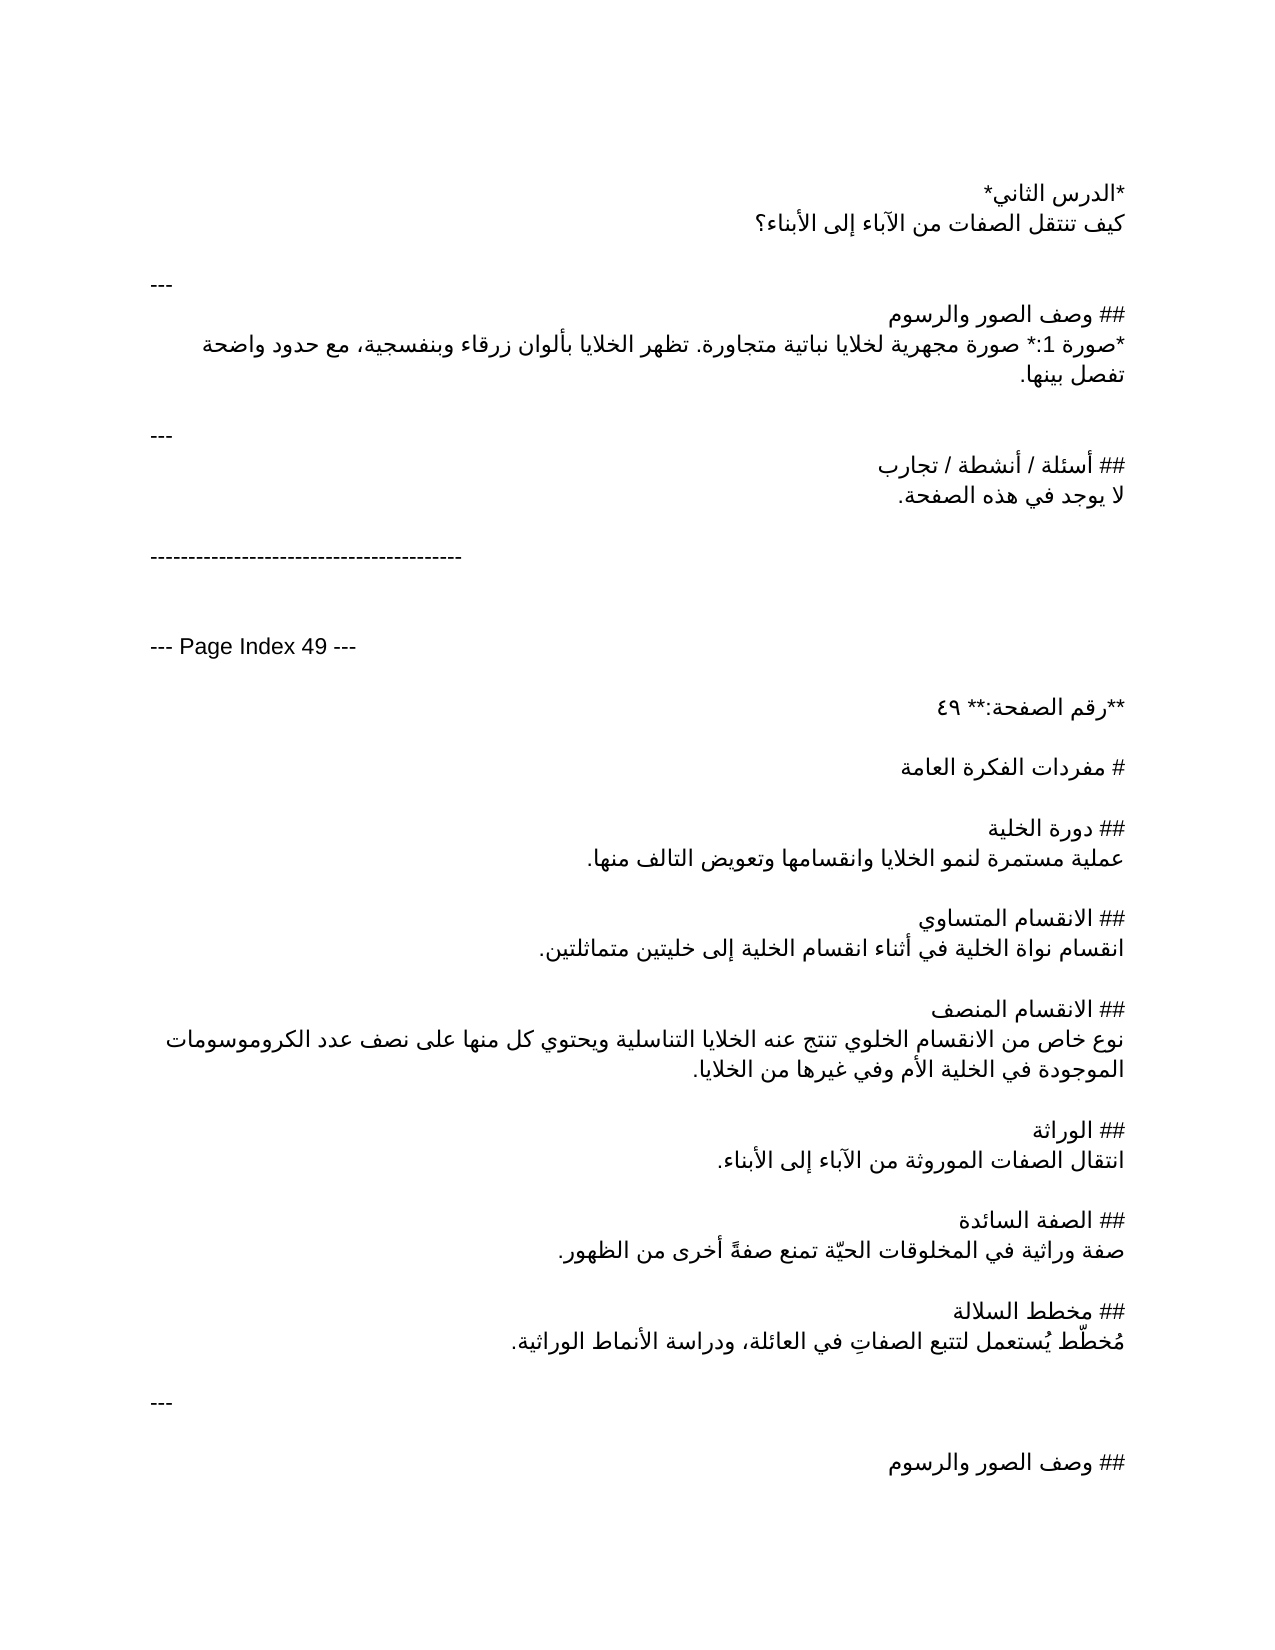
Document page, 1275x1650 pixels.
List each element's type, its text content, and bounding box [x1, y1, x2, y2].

text # مفردات الفكرة العامة [150, 754, 1125, 781]
text لا يوجد في هذه الصفحة. [150, 482, 1125, 509]
text ## أسئلة / أنشطة / تجارب [150, 452, 1125, 478]
text مُخطّط يُستعمل لتتبع الصفاتِ في العائلة، ودراسة الأنماط الوراثية. [150, 1328, 1125, 1354]
text ## الانقسام المتساوي [150, 905, 1125, 932]
text انقسام نواة الخلية في أثناء انقسام الخلية إلى خليتين متماثلتين. [150, 935, 1125, 962]
text صفة وراثية في المخلوقات الحيّة تمنع صفةً أخرى من الظهور. [150, 1237, 1125, 1264]
text *الدرس الثاني* [150, 180, 1125, 207]
text --- [150, 422, 1125, 448]
text ## الانقسام المنصف [150, 996, 1125, 1022]
text ## دورة الخلية [150, 814, 1125, 841]
text --- [150, 1388, 1125, 1415]
text ----------------------------------------- [150, 543, 1125, 569]
text --- [150, 271, 1125, 297]
text نوع خاص من الانقسام الخلوي تنتج عنه الخلايا التناسلية ويحتوي كل منها على نصف عدد الكروموسومات الموجودة في الخلية الأم وفي غيرها من الخلايا. [150, 1026, 1125, 1083]
text ## الوراثة [150, 1117, 1125, 1143]
text عملية مستمرة لنمو الخلايا وانقسامها وتعويض التالف منها. [150, 845, 1125, 871]
text كيف تنتقل الصفات من الآباء إلى الأبناء؟ [150, 210, 1125, 237]
text انتقال الصفات الموروثة من الآباء إلى الأبناء. [150, 1147, 1125, 1173]
text *صورة 1:* صورة مجهرية لخلايا نباتية متجاورة. تظهر الخلايا بألوان زرقاء وبنفسجية، مع حدود واضحة تفصل بينها. [150, 331, 1125, 388]
text ## مخطط السلالة [150, 1298, 1125, 1324]
text ## الصفة السائدة [150, 1207, 1125, 1234]
text **رقم الصفحة:** ٤٩ [150, 694, 1125, 720]
text ## وصف الصور والرسوم [150, 301, 1125, 327]
text ## وصف الصور والرسوم [150, 1449, 1125, 1475]
text --- Page Index 49 --- [150, 633, 1125, 660]
